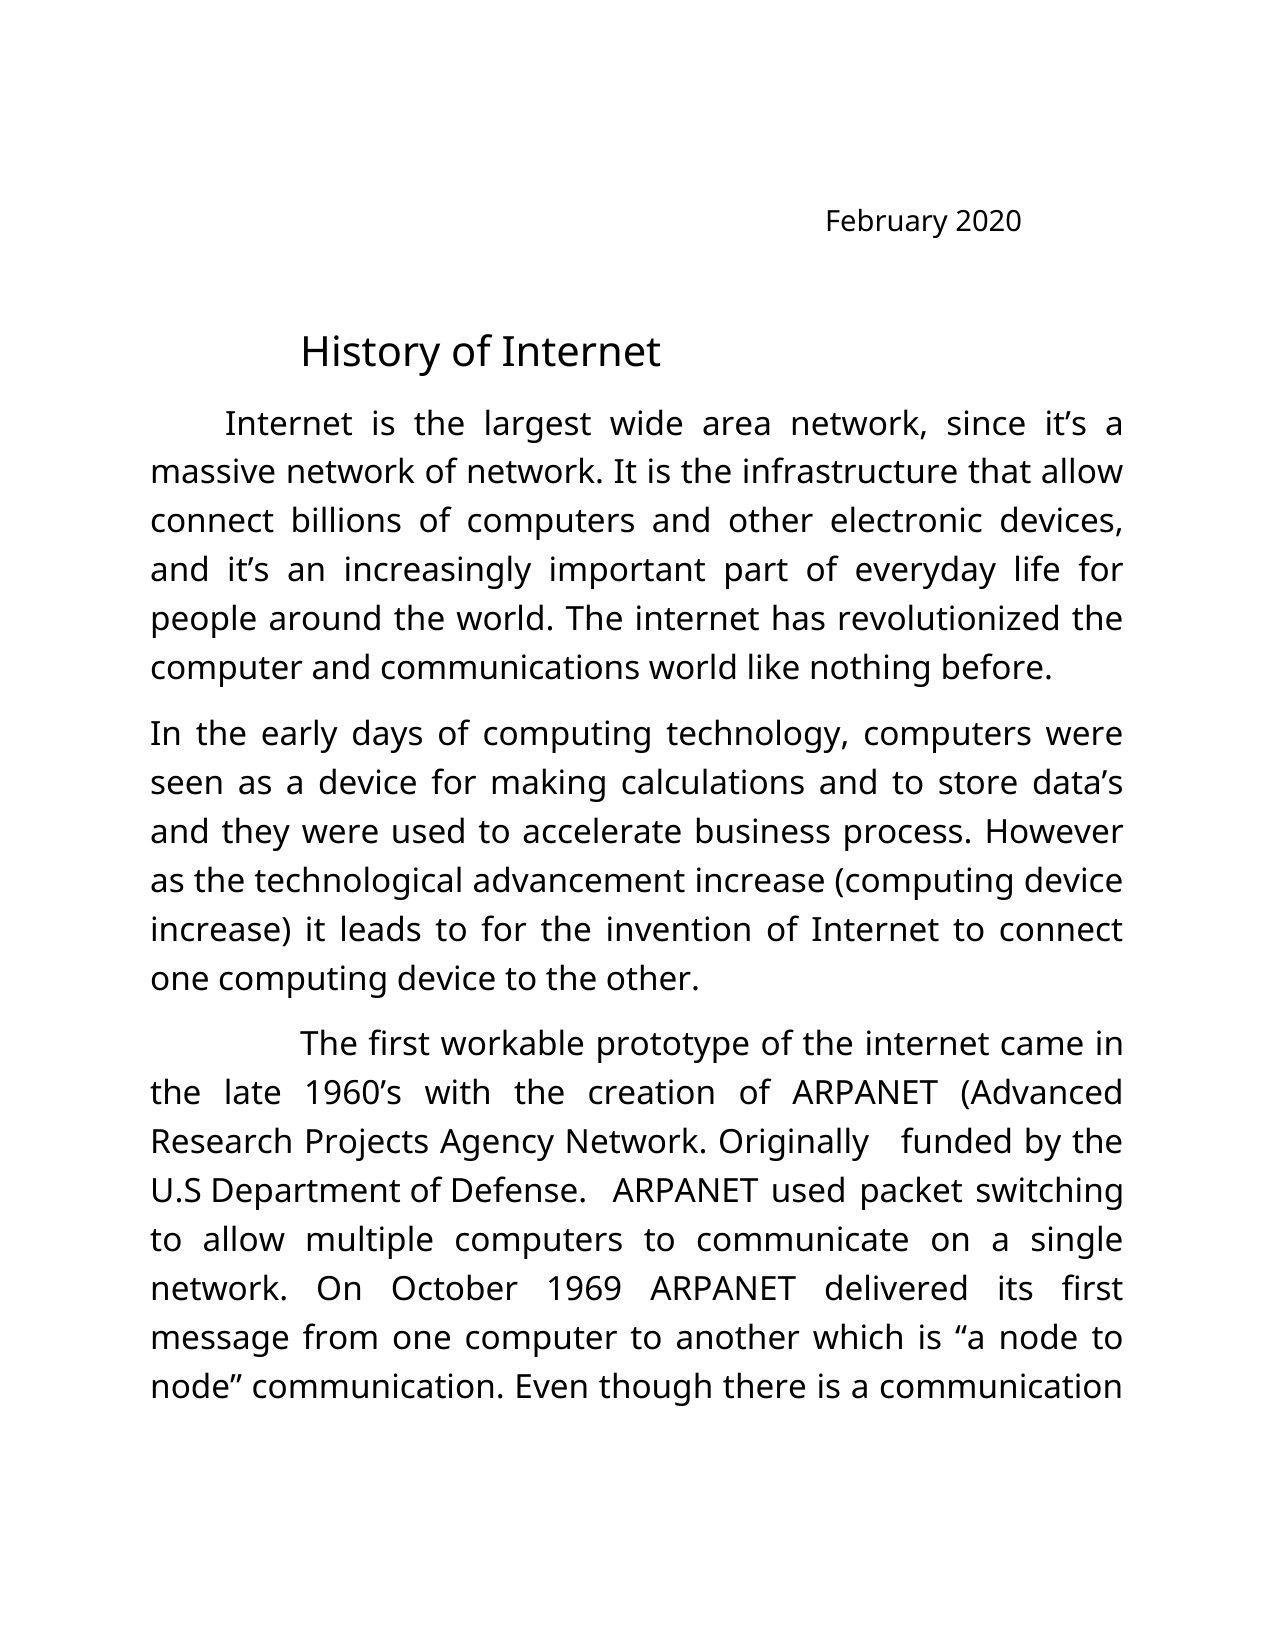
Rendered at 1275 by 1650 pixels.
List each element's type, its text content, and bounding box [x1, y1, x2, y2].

text In the early days of computing technology, computers were seen as a device for making calculations and to store data’s and they were used to accelerate business process. However as the technological advancement increase (computing device increase) it leads to for the invention of Internet to connect one computing device to the other. [150, 710, 1125, 1000]
text History of Internet [225, 321, 1125, 378]
text February 2020 [150, 200, 1125, 240]
text Internet is the largest wide area network, since it’s a massive network of network. It is the infrastructure that allow connect billions of computers and other electronic devices, and it’s an increasingly important part of everyday life for people around the world. The internet has revolutionized the computer and communications world like nothing before. [150, 399, 1125, 689]
